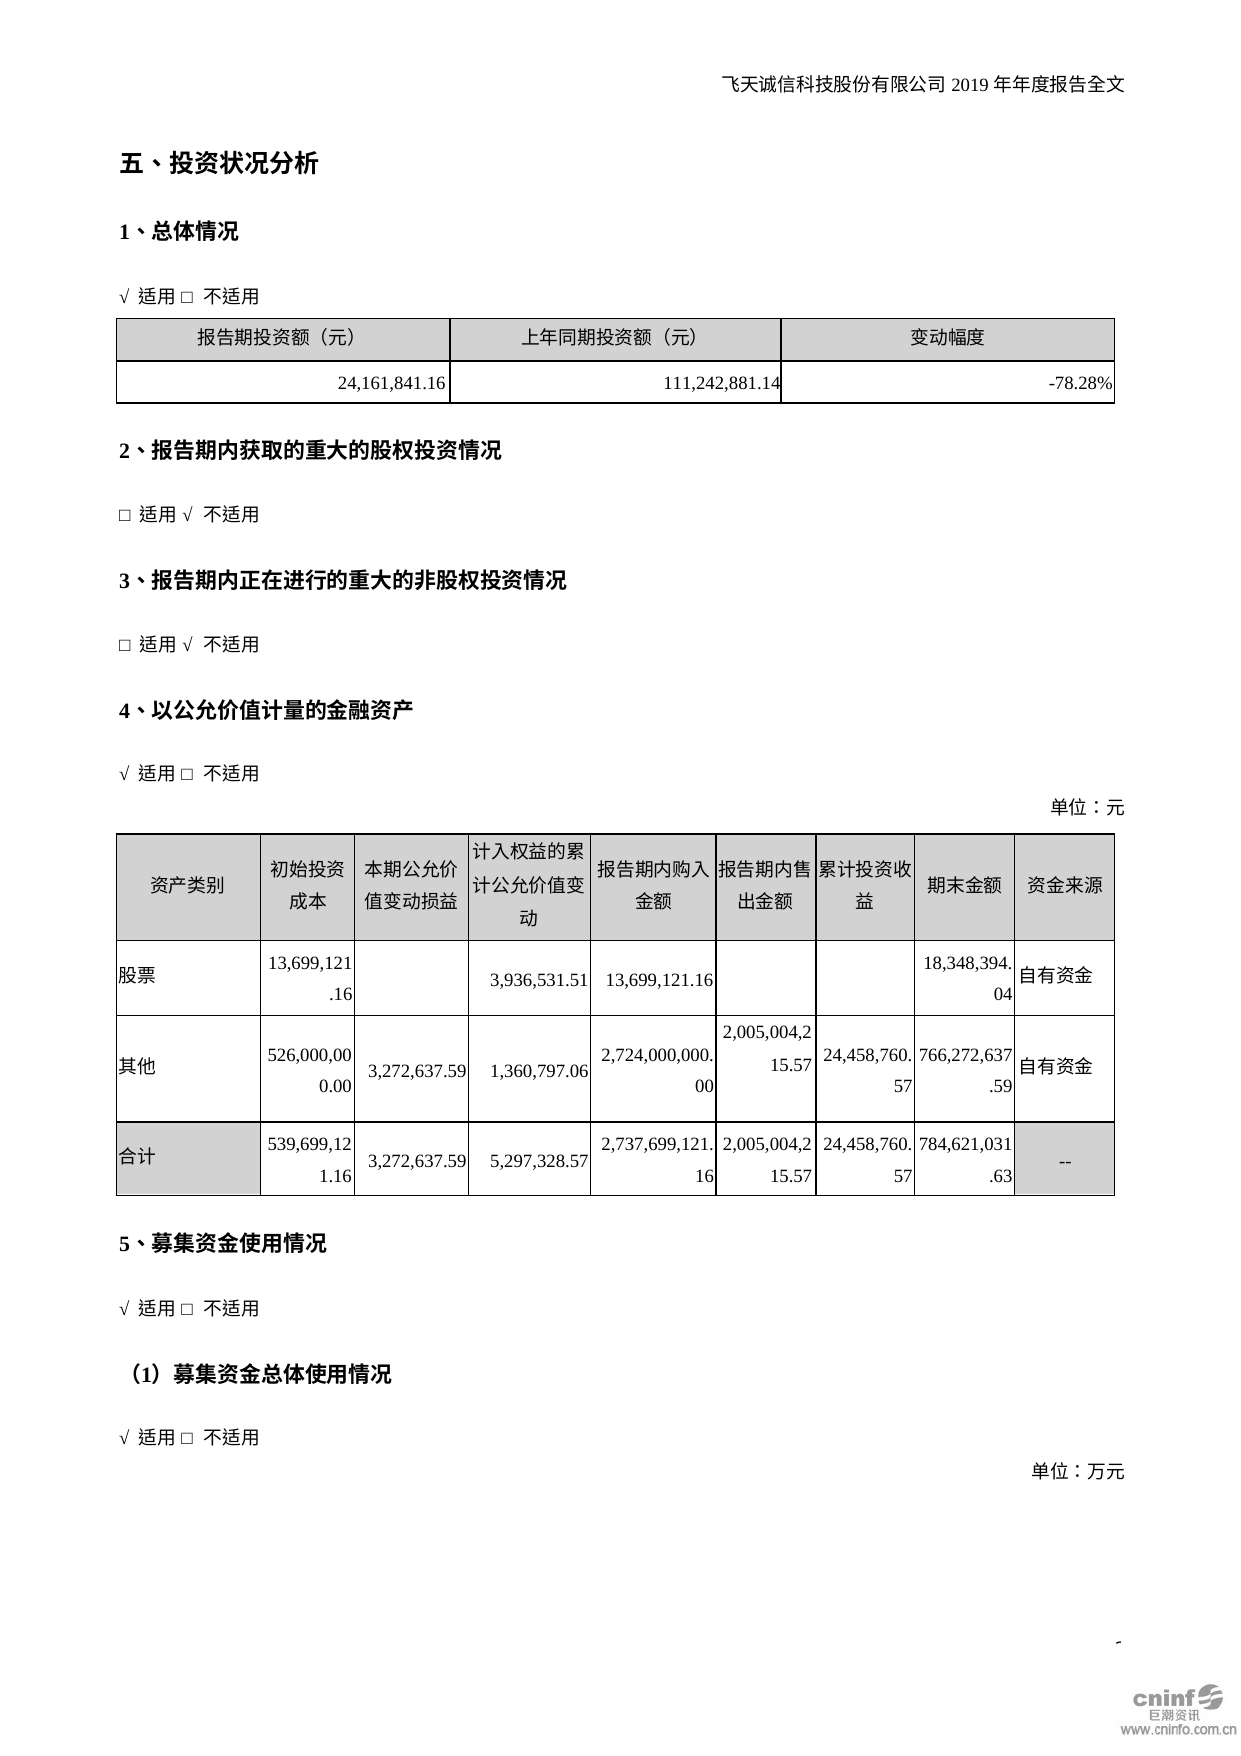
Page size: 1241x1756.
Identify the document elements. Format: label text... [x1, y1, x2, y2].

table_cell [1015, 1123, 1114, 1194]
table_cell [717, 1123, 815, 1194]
picture [1115, 1681, 1240, 1738]
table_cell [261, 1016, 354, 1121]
subtitle 五、投资状况分析 [119, 146, 1126, 180]
subtitle 2、报告期内获取的重大的股权投资情况 [119, 436, 1126, 465]
subtitle 1、总体情况 [119, 216, 1126, 246]
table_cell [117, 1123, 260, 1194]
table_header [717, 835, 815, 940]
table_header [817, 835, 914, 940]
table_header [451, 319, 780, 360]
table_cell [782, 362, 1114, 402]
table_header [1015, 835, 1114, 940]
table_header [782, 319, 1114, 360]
text □ 适用 √ 不适用 [119, 631, 1126, 656]
text 单位：万元 [104, 1458, 1124, 1484]
subtitle 3、报告期内正在进行的重大的非股权投资情况 [119, 565, 1126, 595]
text √ 适用 □ 不适用 [119, 283, 1126, 309]
text □ 适用 √ 不适用 [119, 501, 1126, 527]
text √ 适用 □ 不适用 [119, 1295, 1126, 1321]
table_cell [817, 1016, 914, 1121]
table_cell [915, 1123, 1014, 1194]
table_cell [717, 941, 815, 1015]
subtitle （1）募集资金总体使用情况 [119, 1359, 1126, 1389]
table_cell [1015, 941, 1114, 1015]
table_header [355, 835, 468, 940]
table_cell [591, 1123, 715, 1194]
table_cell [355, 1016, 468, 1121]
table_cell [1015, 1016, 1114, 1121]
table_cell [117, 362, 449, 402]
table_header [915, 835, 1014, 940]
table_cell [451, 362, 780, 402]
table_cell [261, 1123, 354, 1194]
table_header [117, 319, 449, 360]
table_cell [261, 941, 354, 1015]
subtitle 4、以公允价值计量的金融资产 [119, 695, 1126, 725]
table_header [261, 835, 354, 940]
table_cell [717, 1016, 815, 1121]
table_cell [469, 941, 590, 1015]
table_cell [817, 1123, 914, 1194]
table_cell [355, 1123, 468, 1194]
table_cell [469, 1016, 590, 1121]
text 单位：元 [104, 794, 1124, 820]
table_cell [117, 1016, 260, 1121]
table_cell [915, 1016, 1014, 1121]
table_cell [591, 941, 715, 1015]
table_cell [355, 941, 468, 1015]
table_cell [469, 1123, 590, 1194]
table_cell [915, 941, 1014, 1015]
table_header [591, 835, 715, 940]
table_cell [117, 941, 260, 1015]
text √ 适用 □ 不适用 [119, 1424, 1126, 1450]
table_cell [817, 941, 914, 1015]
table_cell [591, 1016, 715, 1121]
text √ 适用 □ 不适用 [119, 760, 1126, 786]
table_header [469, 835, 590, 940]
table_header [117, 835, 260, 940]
subtitle 5、募集资金使用情况 [119, 1228, 1126, 1258]
